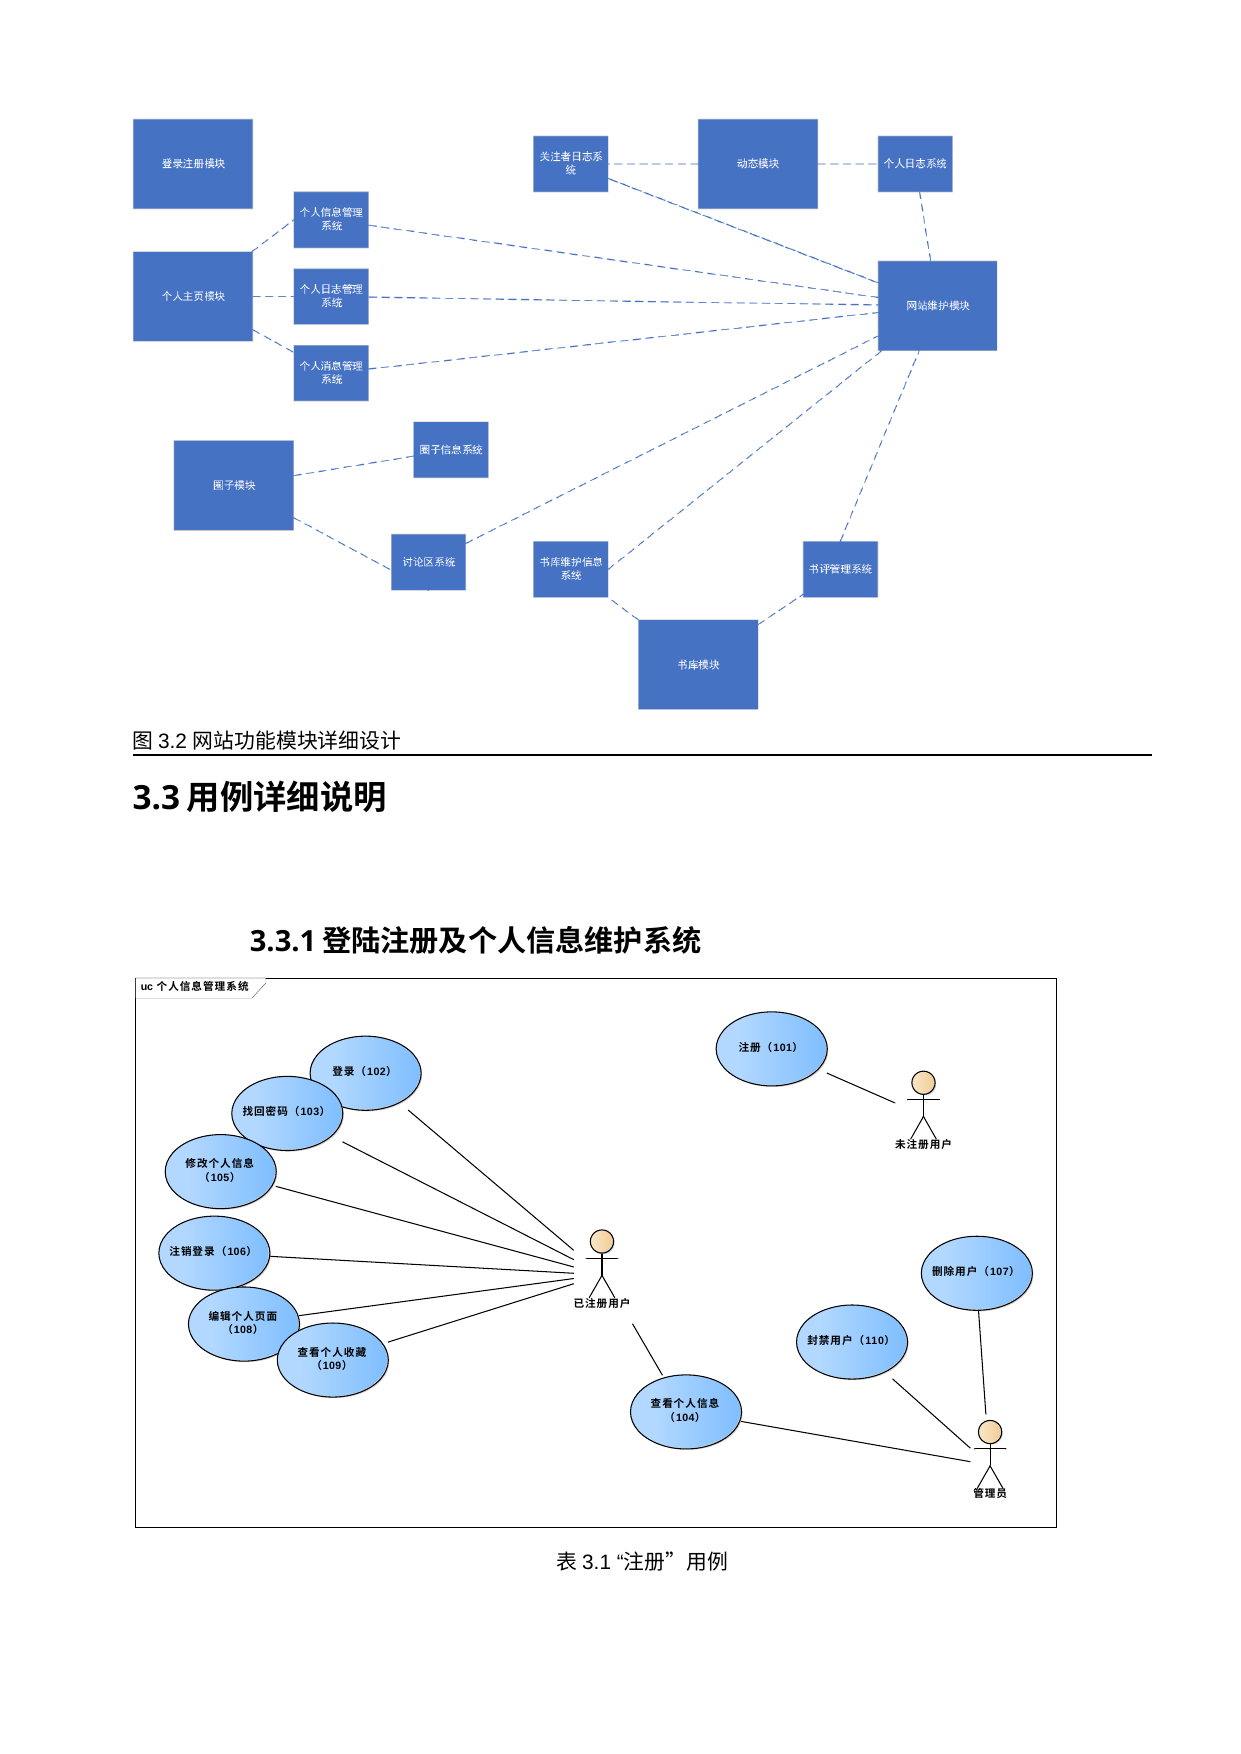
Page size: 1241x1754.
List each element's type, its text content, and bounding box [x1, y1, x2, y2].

picture [132, 118, 998, 710]
text 图 3.2 网站功能模块详细设计 [132, 724, 1152, 756]
text 表 3.1 “注册”用例 [132, 1545, 1152, 1576]
subtitle 3.3.1登陆注册及个人信息维护系统 [132, 917, 1152, 960]
subtitle 3.3用例详细说明 [132, 771, 1152, 819]
